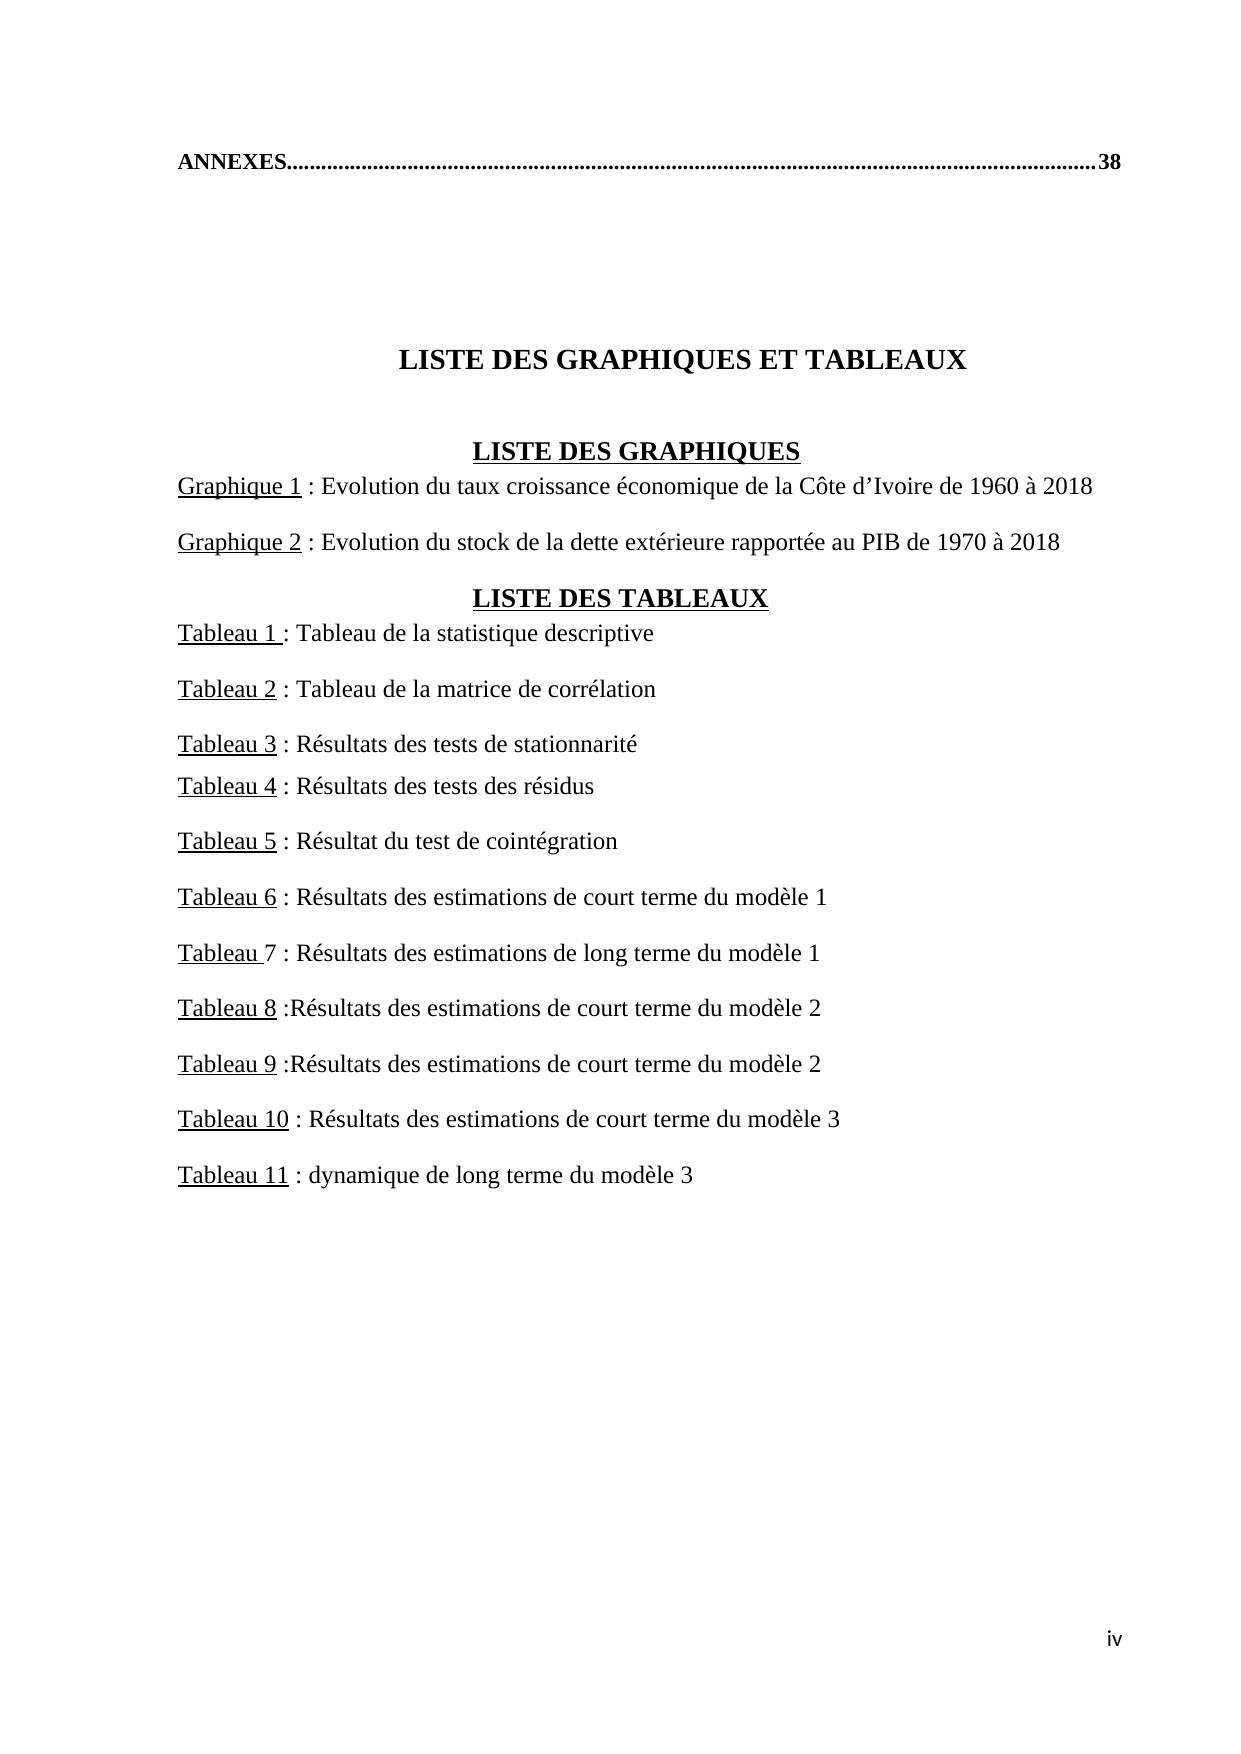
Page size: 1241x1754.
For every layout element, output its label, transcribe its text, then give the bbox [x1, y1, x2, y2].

text Tableau 9 :Résultats des estimations de court terme du modèle 2 [177, 1049, 1122, 1078]
text Tableau 7 : Résultats des estimations de long terme du modèle 1 [177, 938, 1122, 966]
subtitle LISTE DES TABLEAUX [472, 582, 1122, 614]
text Tableau 4 : Résultats des tests des résidus [177, 771, 1122, 799]
text Graphique 2 : Evolution du stock de la dette extérieure rapportée au PIB de 1970 à 2018 [177, 527, 1122, 556]
text Tableau 2 : Tableau de la matrice de corrélation [177, 674, 1122, 703]
text Tableau 10 : Résultats des estimations de court terme du modèle 3 [177, 1104, 1122, 1133]
text Tableau 8 :Résultats des estimations de court terme du modèle 2 [177, 993, 1122, 1022]
text Tableau 6 : Résultats des estimations de court terme du modèle 1 [177, 882, 1122, 911]
text Tableau 3 : Résultats des tests de stationnarité [177, 729, 1122, 758]
text Graphique 1 : Evolution du taux croissance économique de la Côte d’Ivoire de 1960 à 2018 [177, 471, 1122, 500]
text Tableau 1 : Tableau de la statistique descriptive [177, 618, 1122, 647]
subtitle LISTE DES GRAPHIQUES ET TABLEAUX [325, 342, 1122, 376]
text Tableau 11 : dynamique de long terme du modèle 3 [177, 1160, 1122, 1189]
subtitle LISTE DES GRAPHIQUES [398, 436, 1122, 467]
text Tableau 5 : Résultat du test de cointégration [177, 826, 1122, 855]
